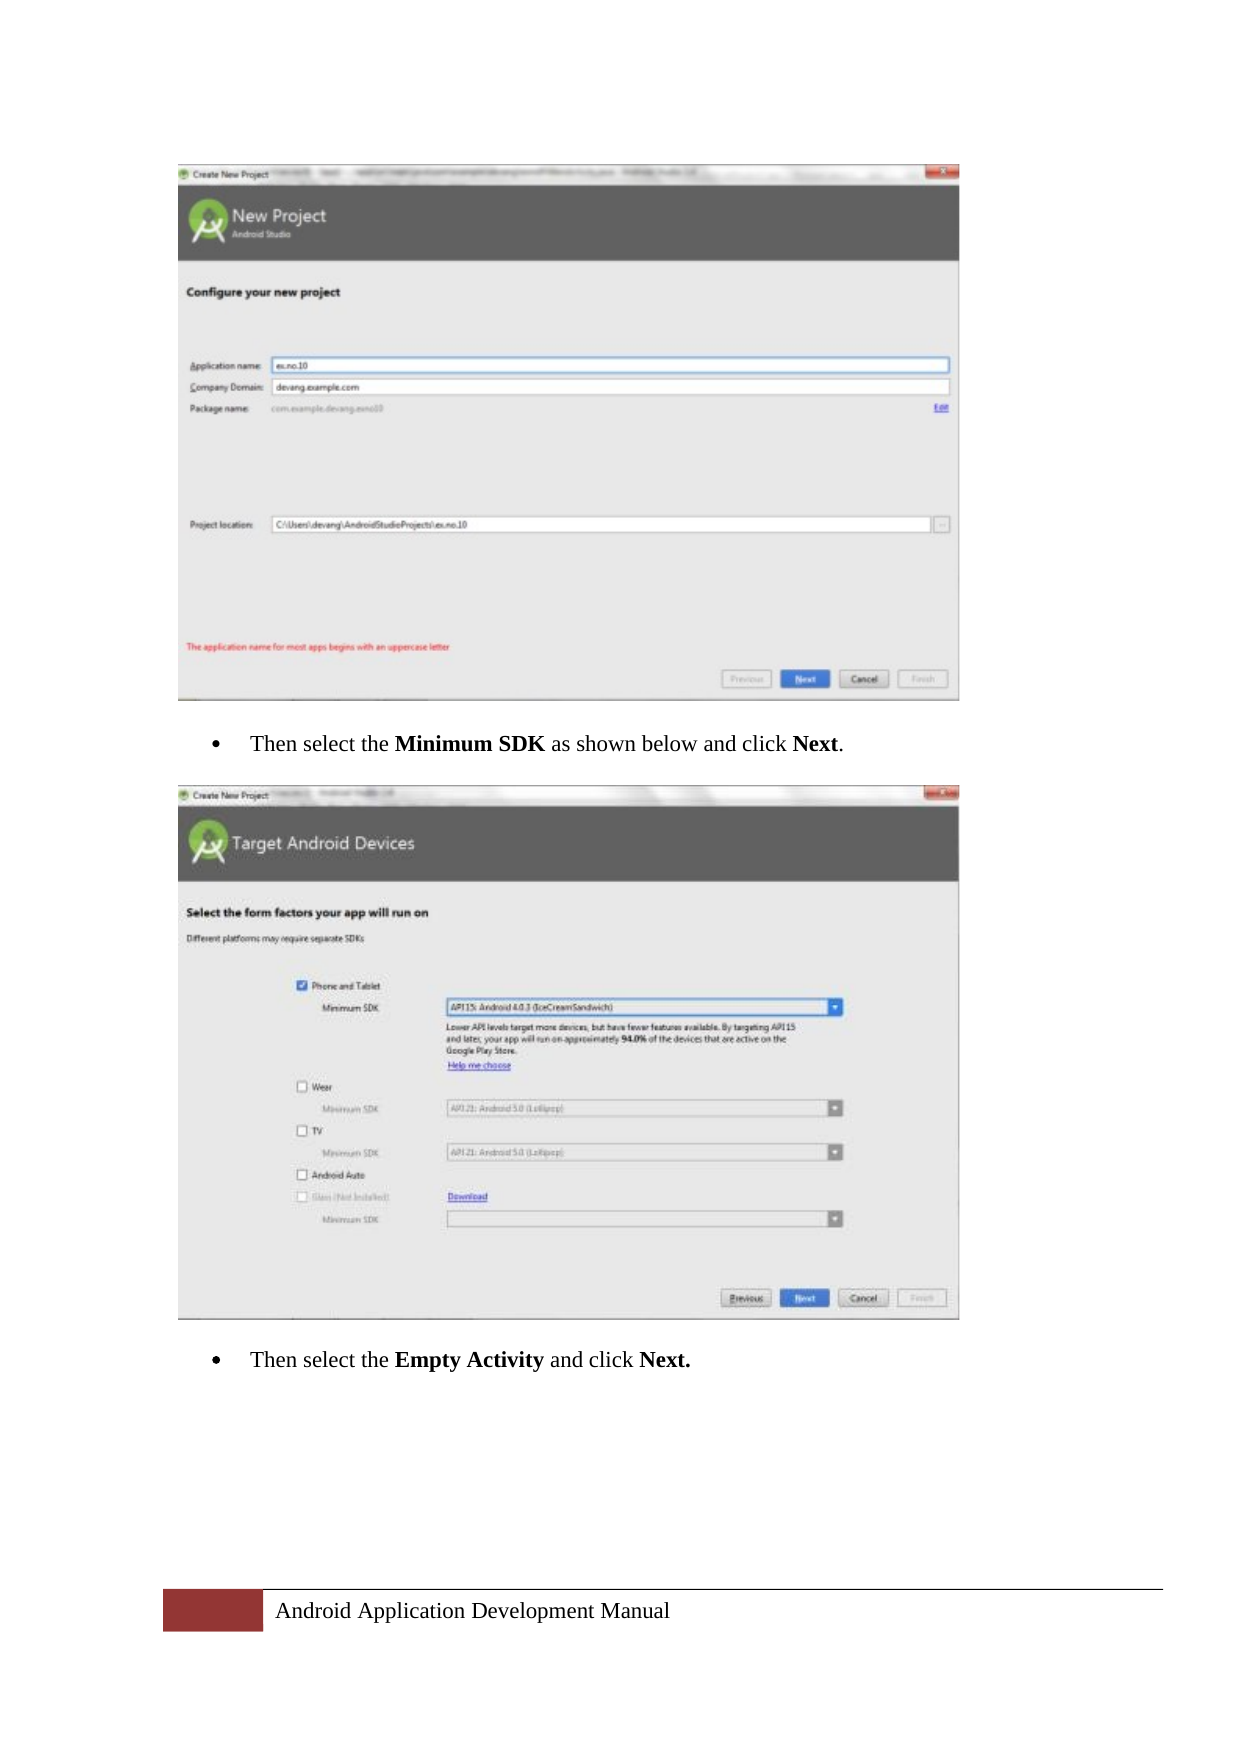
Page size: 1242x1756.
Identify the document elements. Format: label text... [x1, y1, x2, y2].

list Then select the Empty Activity and click Next. [212, 1346, 1175, 1372]
picture [178, 785, 960, 1320]
picture [178, 164, 960, 701]
list Then select the Minimum SDK as shown below and click Next. [212, 730, 1175, 756]
